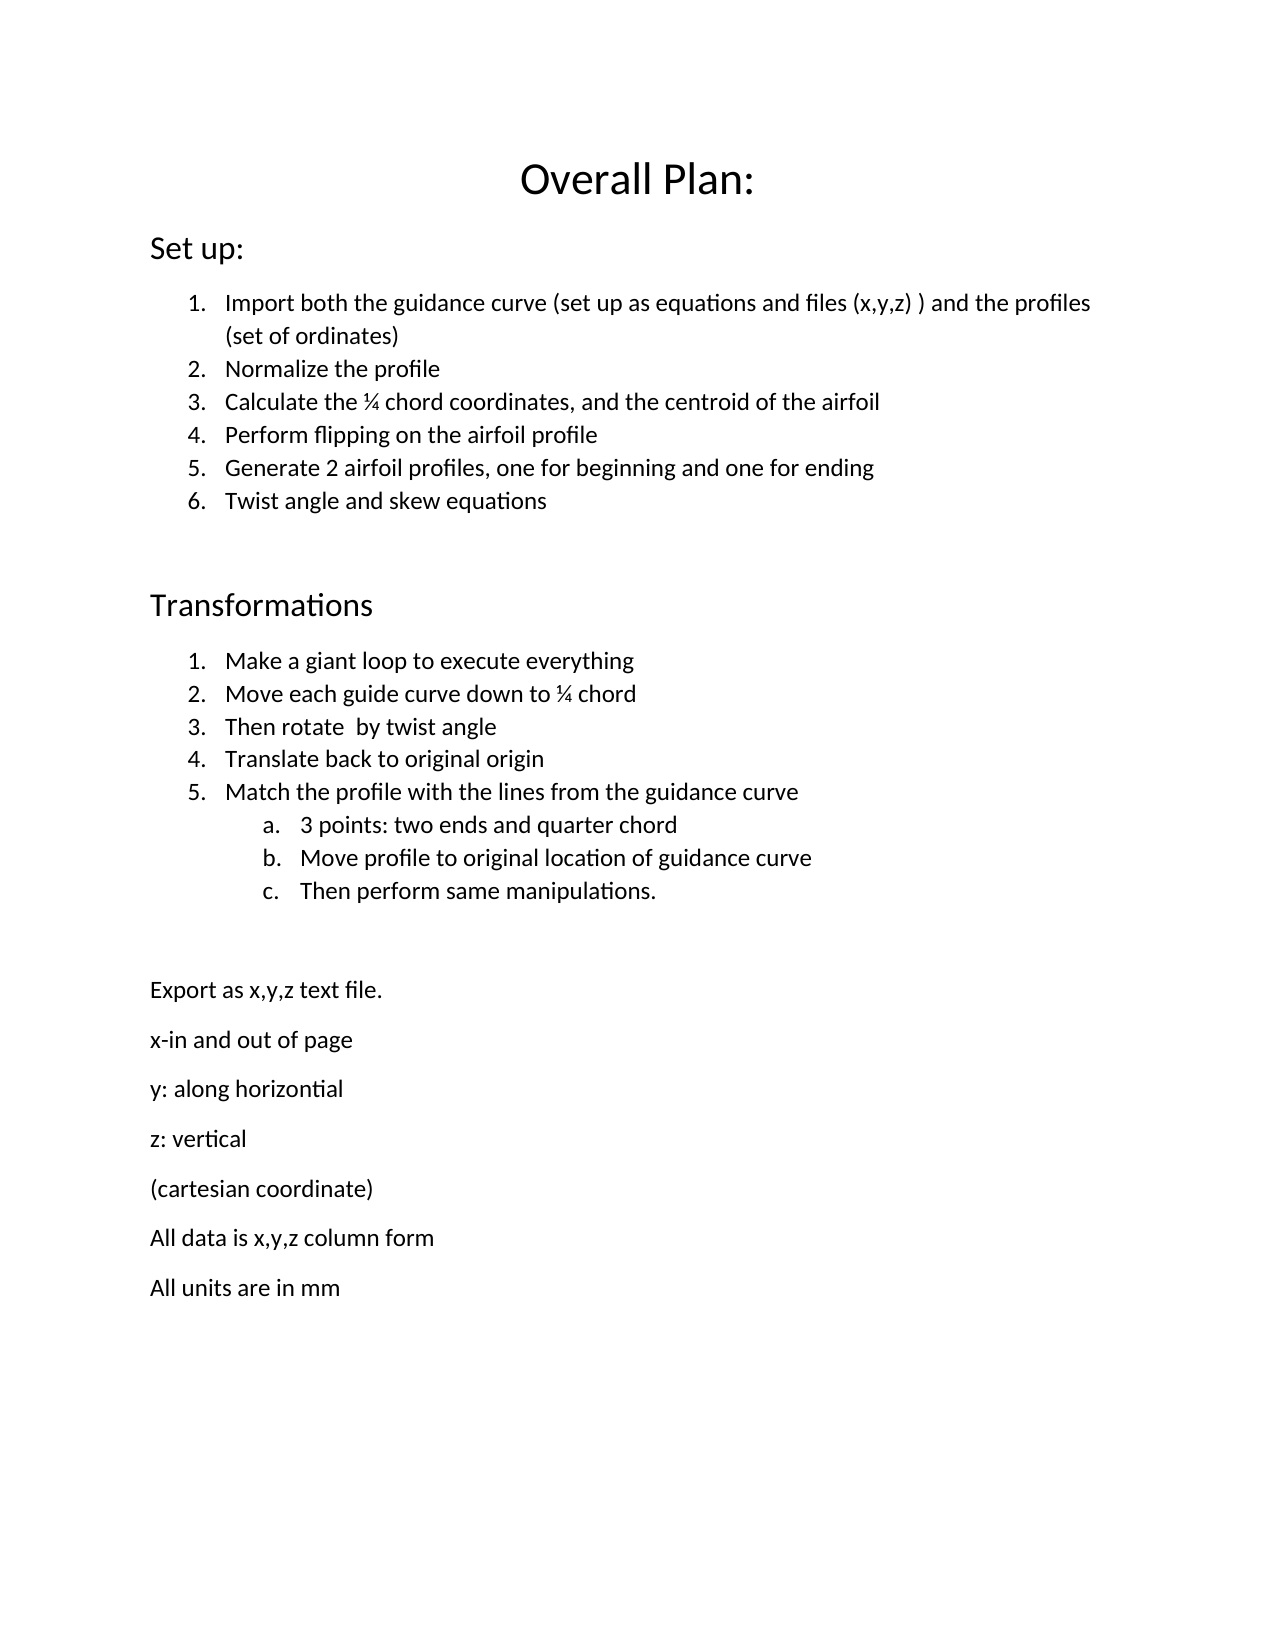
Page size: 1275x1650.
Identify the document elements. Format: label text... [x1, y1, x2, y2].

list Make a giant loop to execute everything [187, 645, 1125, 675]
text x-in and out of page [150, 1024, 1125, 1054]
list Twist angle and skew equations [187, 485, 1125, 516]
list Import both the guidance curve (set up as equations and files (x,y,z) ) and the profiles (set of ordinates) [187, 288, 1125, 351]
text Export as x,y,z text file. [150, 974, 1125, 1005]
list Then rotate by twist angle [187, 711, 1125, 741]
text All units are in mm [150, 1272, 1125, 1302]
list Calculate the ¼ chord coordinates, and the centroid of the airfoil [187, 386, 1125, 417]
text Transformations [150, 584, 1125, 625]
list Move profile to original location of guidance curve [262, 842, 1125, 873]
list 3 points: two ends and quarter chord [262, 809, 1125, 840]
list Generate 2 airfoil profiles, one for beginning and one for ending [187, 452, 1125, 483]
text Overall Plan: [150, 150, 1125, 206]
text (cartesian coordinate) [150, 1173, 1125, 1203]
list Then perform same manipulations. [262, 875, 1125, 906]
list Normalize the profile [187, 353, 1125, 384]
text z: vertical [150, 1123, 1125, 1154]
list Move each guide curve down to ¼ chord [187, 678, 1125, 708]
text All data is x,y,z column form [150, 1222, 1125, 1253]
list Match the profile with the lines from the guidance curve [187, 777, 1125, 807]
list Perform flipping on the airfoil profile [187, 419, 1125, 450]
text y: along horizontial [150, 1074, 1125, 1104]
text Set up: [150, 227, 1125, 268]
list Translate back to original origin [187, 744, 1125, 774]
